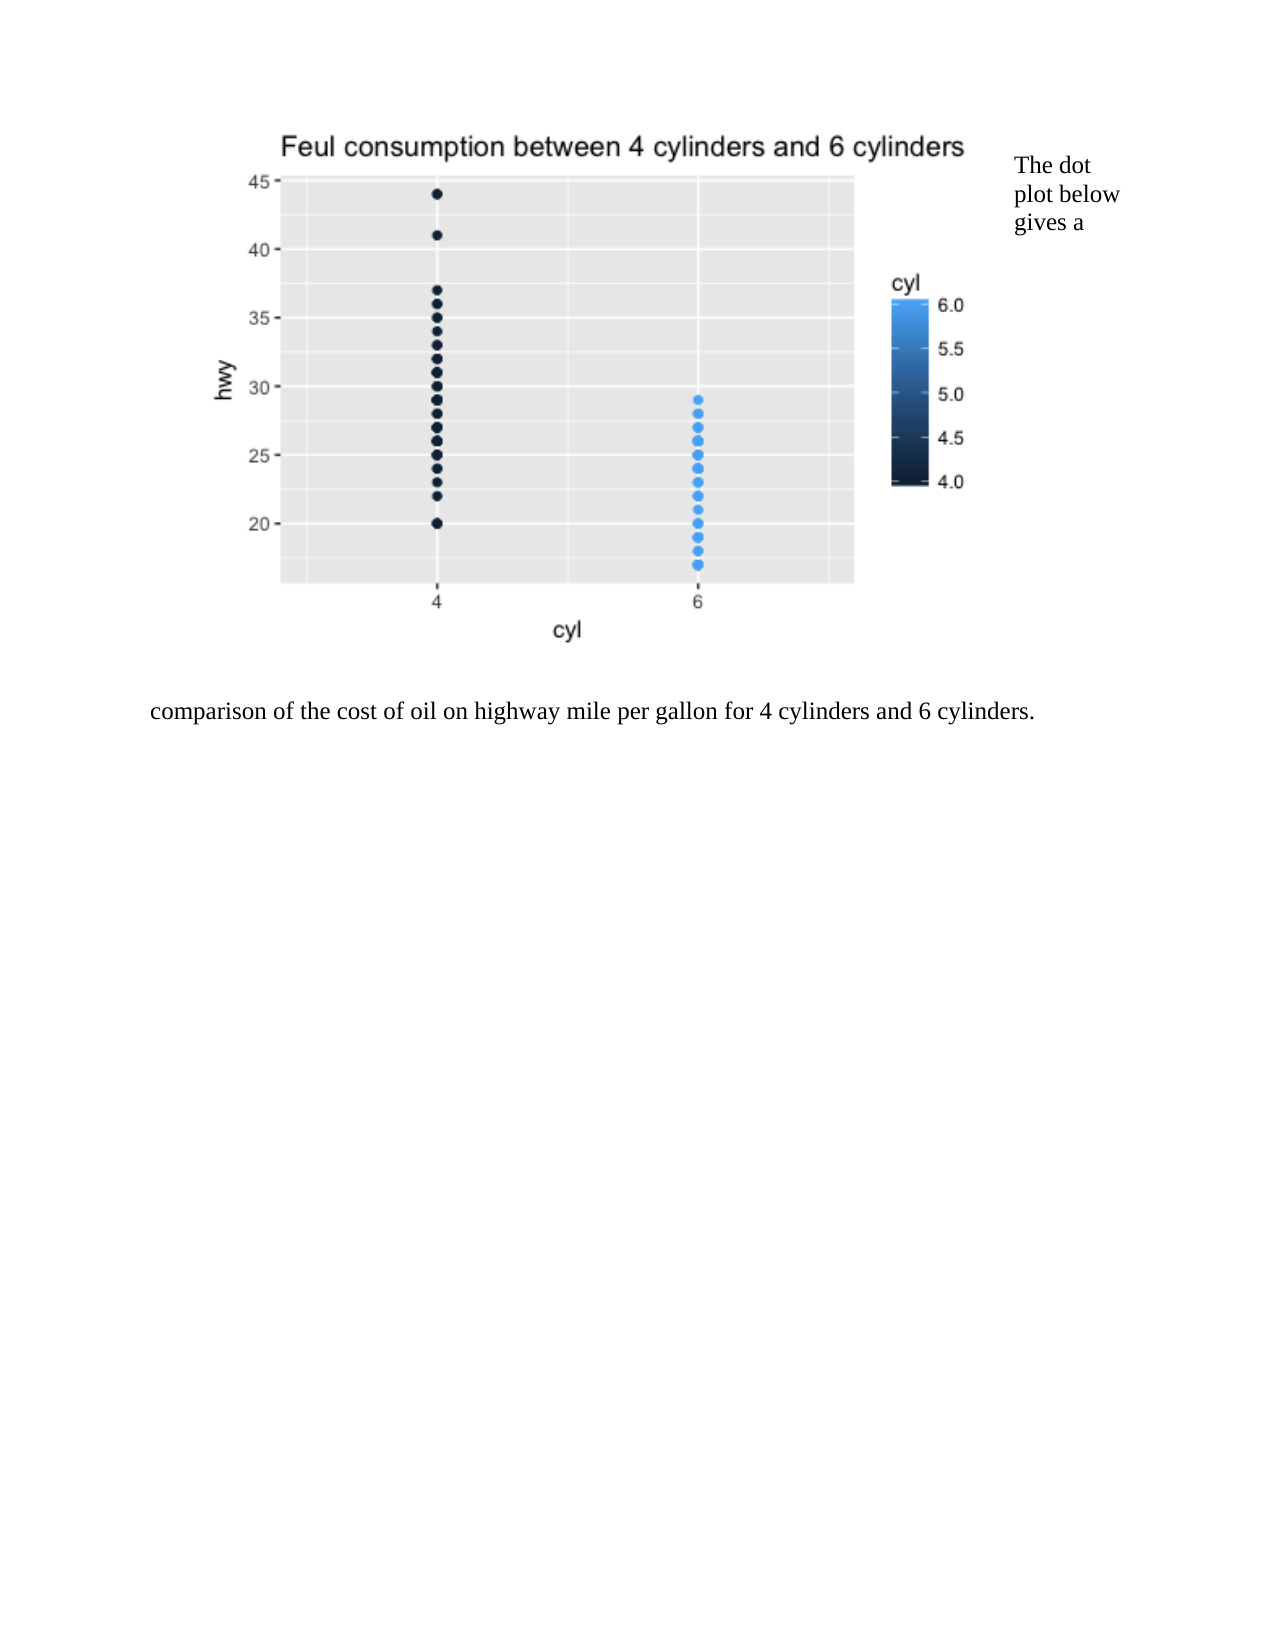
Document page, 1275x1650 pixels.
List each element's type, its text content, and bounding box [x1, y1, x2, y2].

picture [203, 124, 989, 654]
